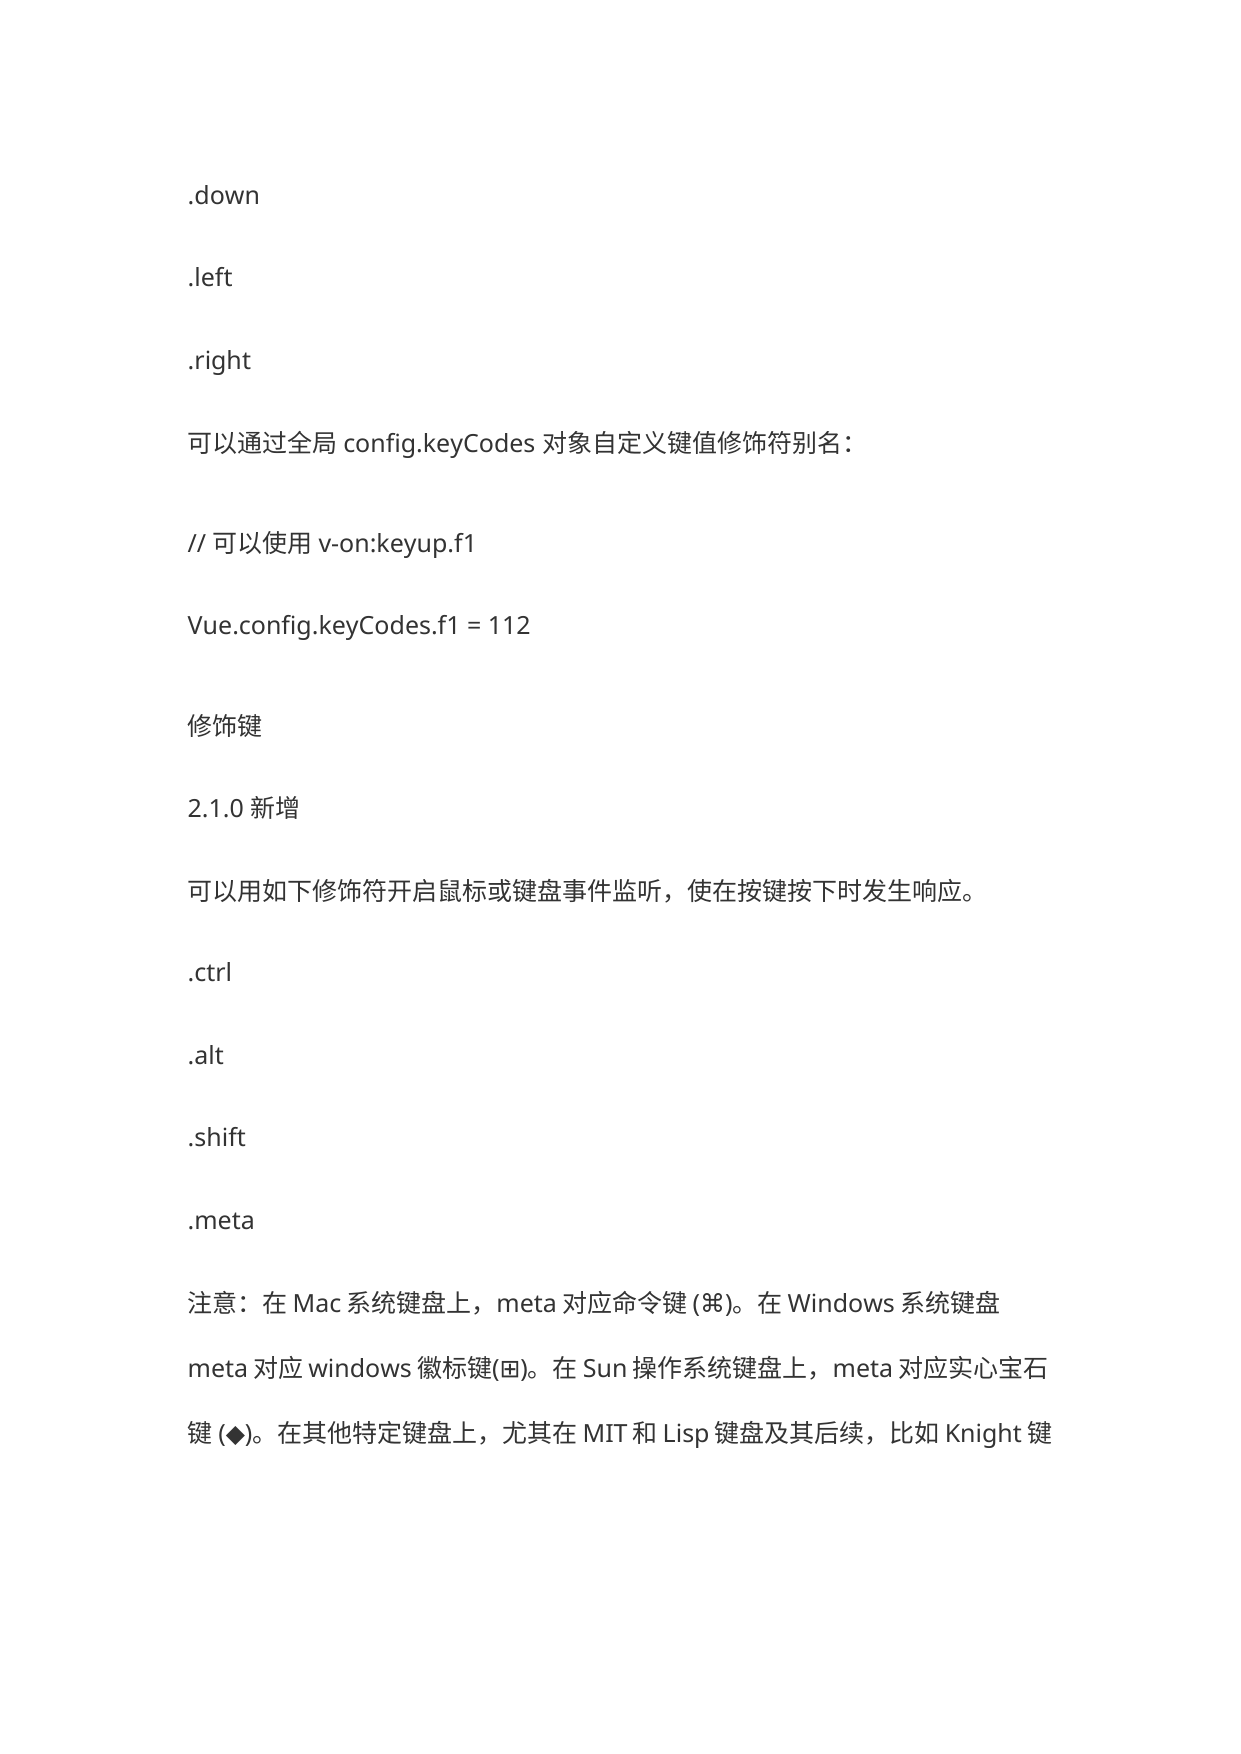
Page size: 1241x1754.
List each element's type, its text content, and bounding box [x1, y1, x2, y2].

table_header // 可以使用 v-on:keyup.f1 Vue.config.keyCodes.f1 = 112 [188, 492, 1087, 674]
list .left [187, 244, 1053, 309]
list 可以通过全局 config.keyCodes 对象自定义键值修饰符别名： [187, 409, 1053, 474]
list .shift [187, 1104, 1053, 1169]
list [187, 1269, 1053, 1464]
list .alt [187, 1022, 1053, 1087]
list .meta [187, 1187, 1053, 1252]
list .down [187, 162, 1053, 227]
list 修饰键 [187, 692, 1053, 757]
list 2.1.0 新增 [187, 774, 1053, 839]
list .right [187, 327, 1053, 392]
list 可以用如下修饰符开启鼠标或键盘事件监听，使在按键按下时发生响应。 [187, 857, 1053, 922]
list .ctrl [187, 939, 1053, 1004]
